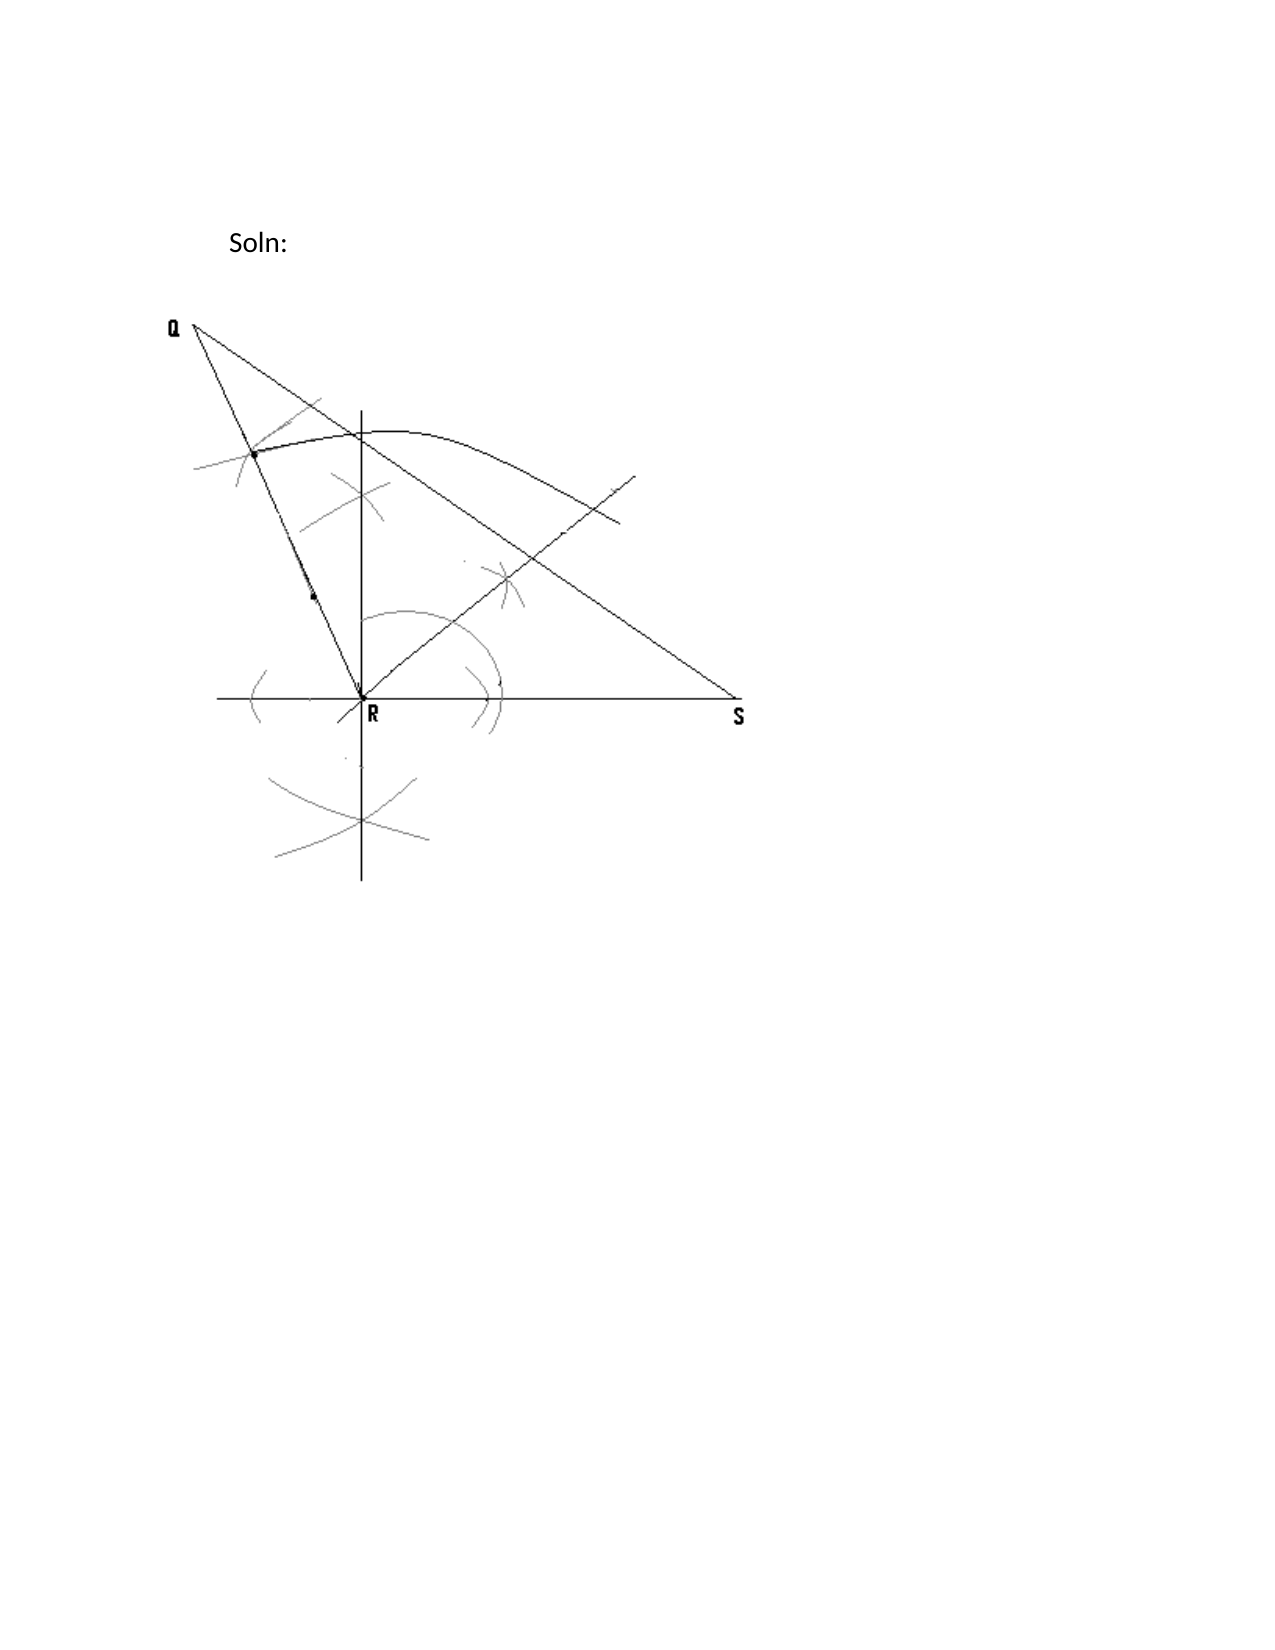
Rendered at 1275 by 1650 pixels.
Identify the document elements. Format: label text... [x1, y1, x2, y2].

picture [150, 298, 761, 897]
text Soln: [150, 224, 1125, 260]
